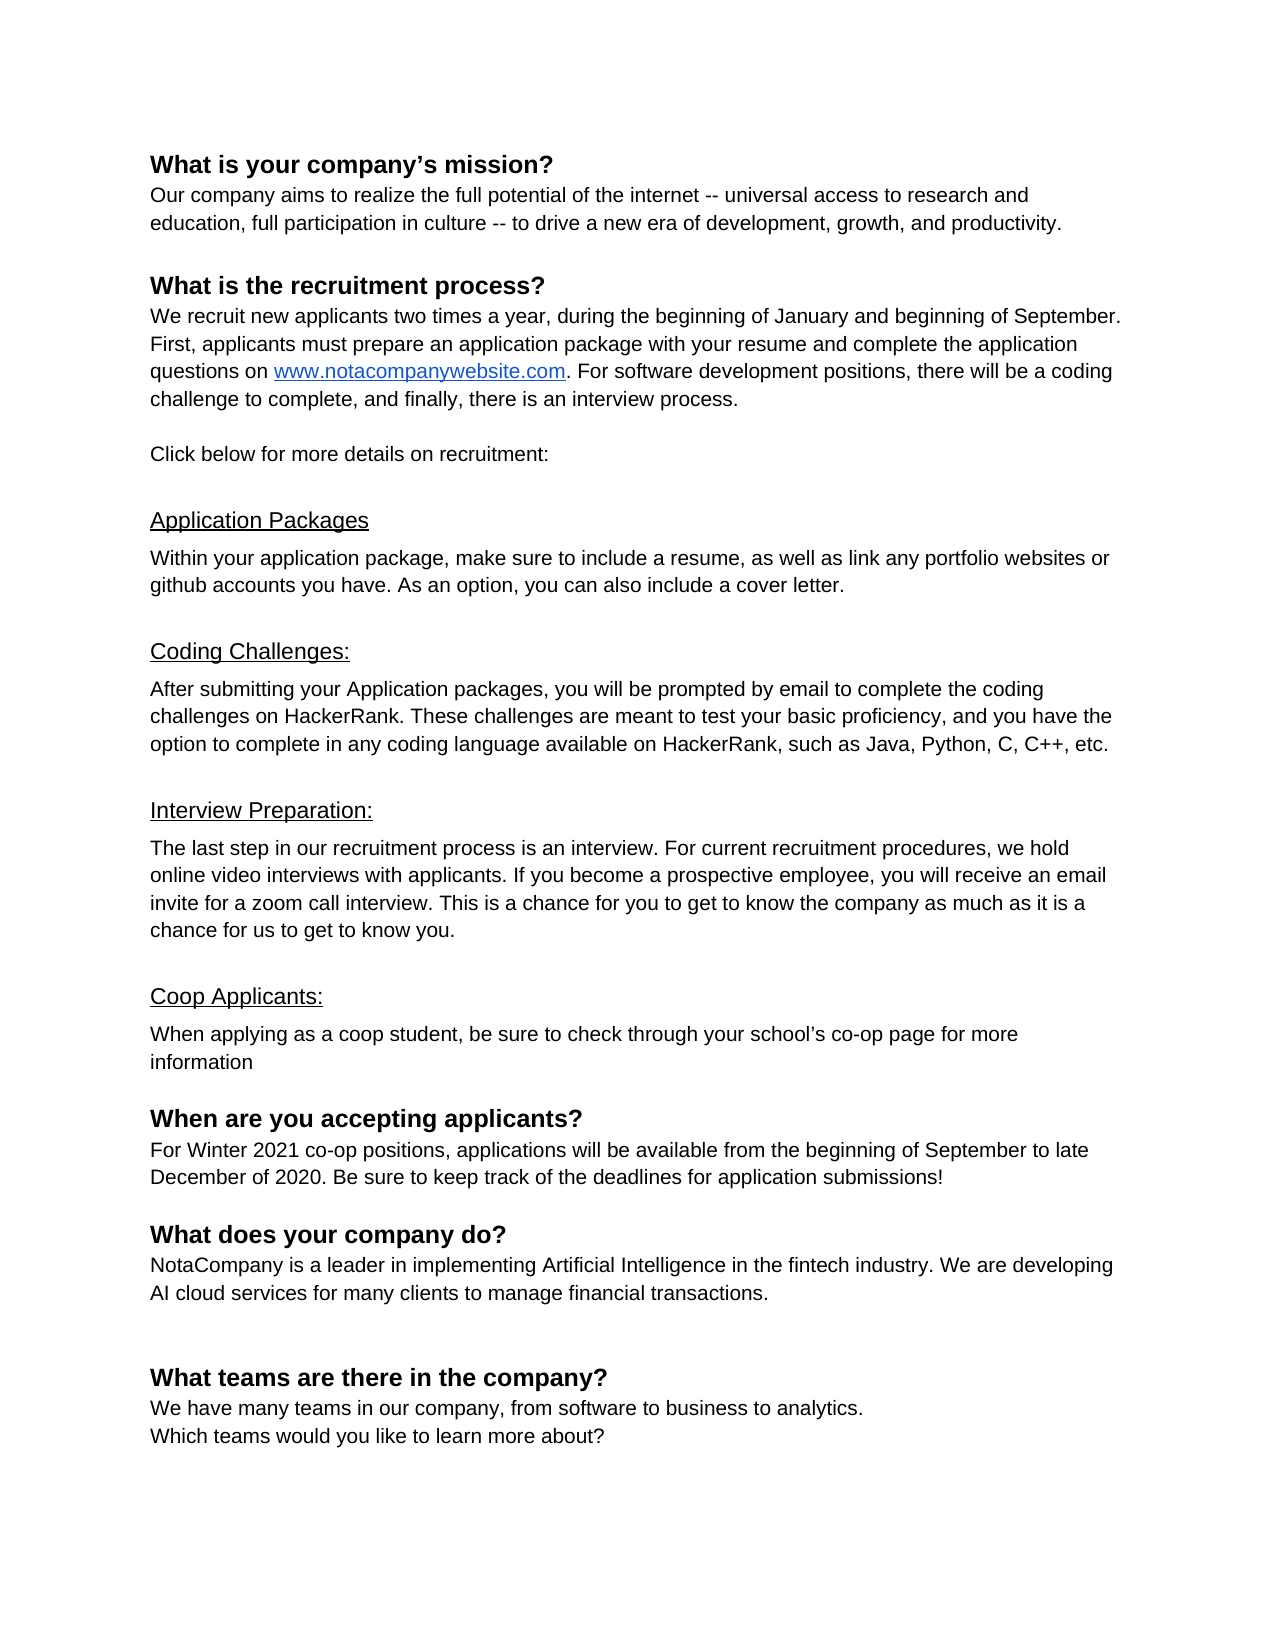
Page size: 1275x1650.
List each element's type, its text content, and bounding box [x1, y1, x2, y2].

subtitle What teams are there in the company? [150, 1363, 1125, 1392]
text The last step in our recruitment process is an interview. For current recruitment procedures, we hold online video interviews with applicants. If you become a prospective employee, you will receive an email invite for a zoom call interview. This is a chance for you to get to know the company as much as it is a chance for us to get to know you. [150, 836, 1125, 942]
subtitle Coop Applicants: [150, 983, 1125, 1009]
subtitle What is your company’s mission? [150, 150, 1125, 179]
subtitle Coding Challenges: [150, 638, 1125, 664]
text When applying as a coop student, be sure to check through your school’s co-op page for more information [150, 1022, 1125, 1073]
subtitle What is the recruitment process? [150, 271, 1125, 300]
text After submitting your Application packages, you will be prompted by email to complete the coding challenges on HackerRank. These challenges are meant to test your basic proficiency, and you have the option to complete in any coding language available on HackerRank, such as Java, Python, C, C++, etc. [150, 677, 1125, 756]
text Which teams would you like to learn more about? [150, 1423, 1125, 1447]
text Within your application package, make sure to include a resume, as well as link any portfolio websites or github accounts you have. As an option, you can also include a cover letter. [150, 545, 1125, 597]
text NotaCompany is a leader in implementing Artificial Intelligence in the fintech industry. We are developing AI cloud services for many clients to manage financial transactions. [150, 1253, 1125, 1304]
subtitle When are you accepting applicants? [150, 1104, 1125, 1133]
subtitle What does your company do? [150, 1220, 1125, 1249]
text Click below for more details on recruitment: [150, 442, 1125, 466]
subtitle Interview Preparation: [150, 797, 1125, 823]
text We have many teams in our company, from software to business to analytics. [150, 1396, 1125, 1420]
text For Winter 2021 co-op positions, applications will be available from the beginning of September to late December of 2020. Be sure to keep track of the deadlines for application submissions! [150, 1137, 1125, 1189]
text We recruit new applicants two times a year, during the beginning of January and beginning of September. First, applicants must prepare an application package with your resume and complete the application questions on www.notacompanywebsite.com. For software development positions, there will be a coding challenge to complete, and finally, there is an interview process. [150, 304, 1125, 411]
subtitle Application Packages [150, 507, 1125, 533]
text Our company aims to realize the full potential of the internet -- universal access to research and education, full participation in culture -- to drive a new era of development, growth, and productivity. [150, 183, 1125, 234]
